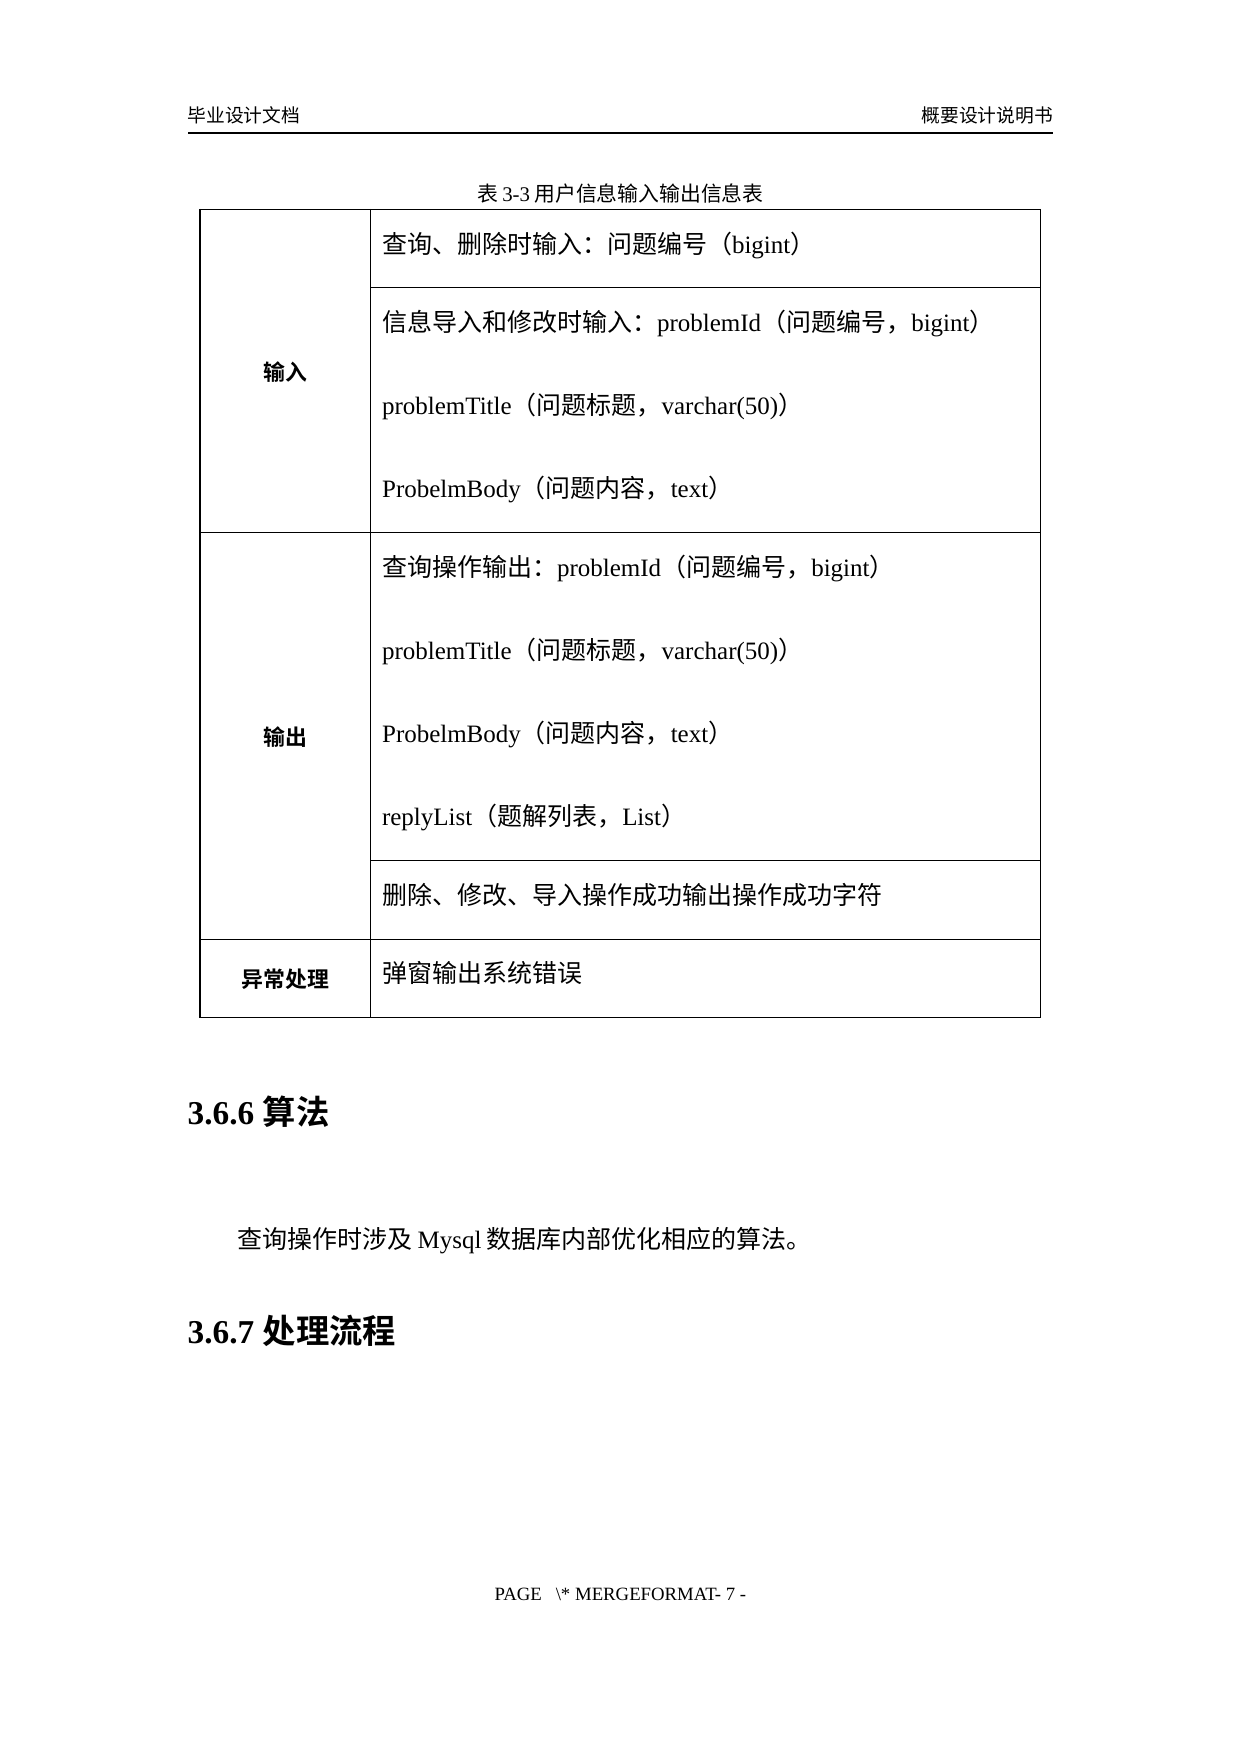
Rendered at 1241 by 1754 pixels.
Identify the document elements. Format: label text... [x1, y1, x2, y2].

table_cell 弹窗输出系统错误 [371, 940, 1040, 1017]
table_cell 信息导入和修改时输入：problemId（问题编号，bigint） problemTitle（问题标题，varchar(50)） ProbelmBody（问题内容，text） [371, 288, 1040, 532]
table_cell 输入 [201, 210, 370, 532]
table_cell 异常处理 [201, 940, 370, 1017]
table_header 表3-3用户信息输入输出信息表 [200, 160, 1040, 209]
text 查询操作时涉及Mysql数据库内部优化相应的算法。 [187, 1205, 1053, 1270]
table_cell 查询操作输出：problemId（问题编号，bigint） problemTitle（问题标题，varchar(50)） ProbelmBody（问题内容，text） replyList（题解列表，List） [371, 533, 1040, 860]
table_cell 查询、删除时输入：问题编号（bigint） [371, 210, 1040, 287]
table_cell 删除、修改、导入操作成功输出操作成功字符 [371, 861, 1040, 938]
subtitle 处理流程 [187, 1297, 1053, 1362]
subtitle 算法 [187, 1078, 1053, 1143]
table_cell 输出 [201, 533, 370, 938]
